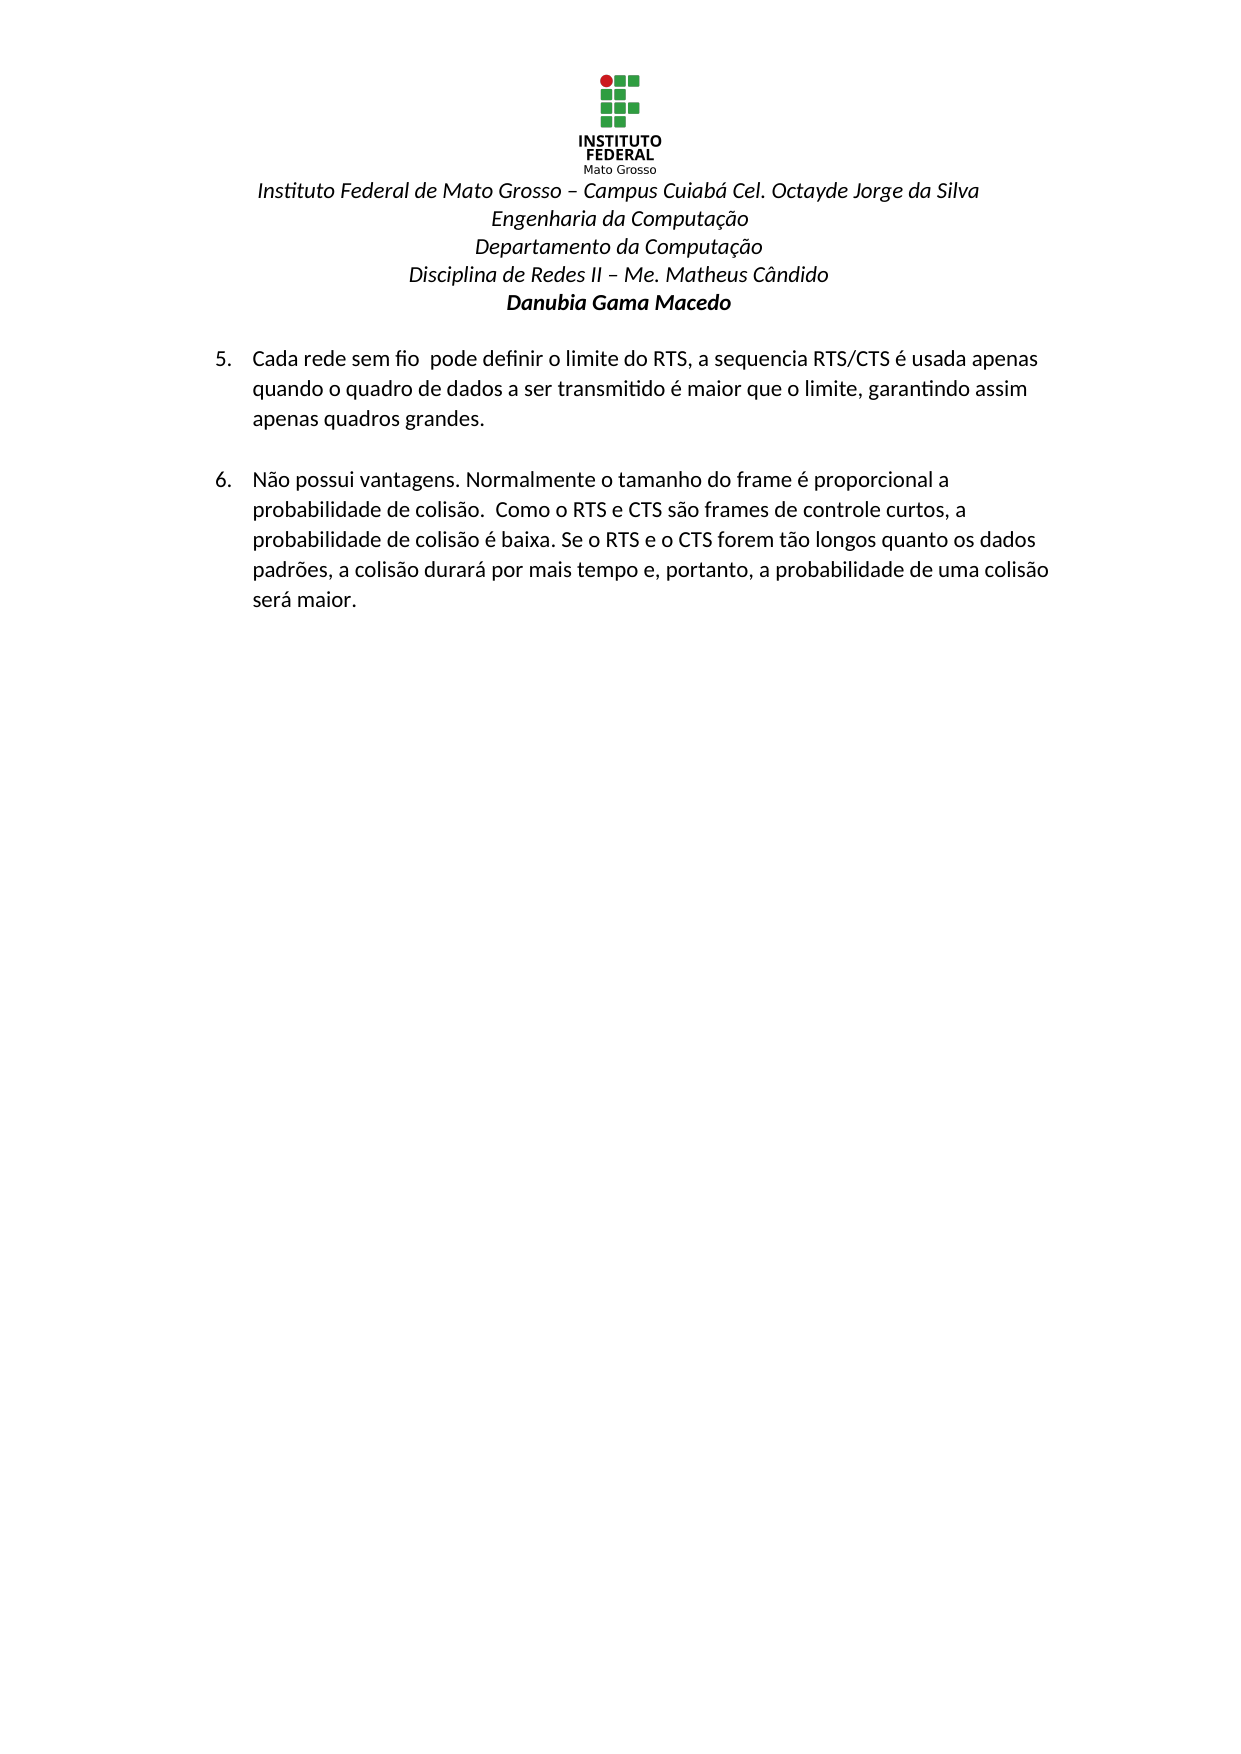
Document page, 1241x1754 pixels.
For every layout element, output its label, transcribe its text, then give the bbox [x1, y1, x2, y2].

list Não possui vantagens. Normalmente o tamanho do frame é proporcional a probabilidade de colisão. Como o RTS e CTS são frames de controle curtos, a probabilidade de colisão é baixa. Se o RTS e o CTS forem tão longos quanto os dados padrões, a colisão durará por mais tempo e, portanto, a probabilidade de uma colisão será maior. [215, 465, 1063, 613]
picture [560, 73, 680, 176]
list Cada rede sem fio pode definir o limite do RTS, a sequencia RTS/CTS é usada apenas quando o quadro de dados a ser transmitido é maior que o limite, garantindo assim apenas quadros grandes. [215, 344, 1063, 432]
